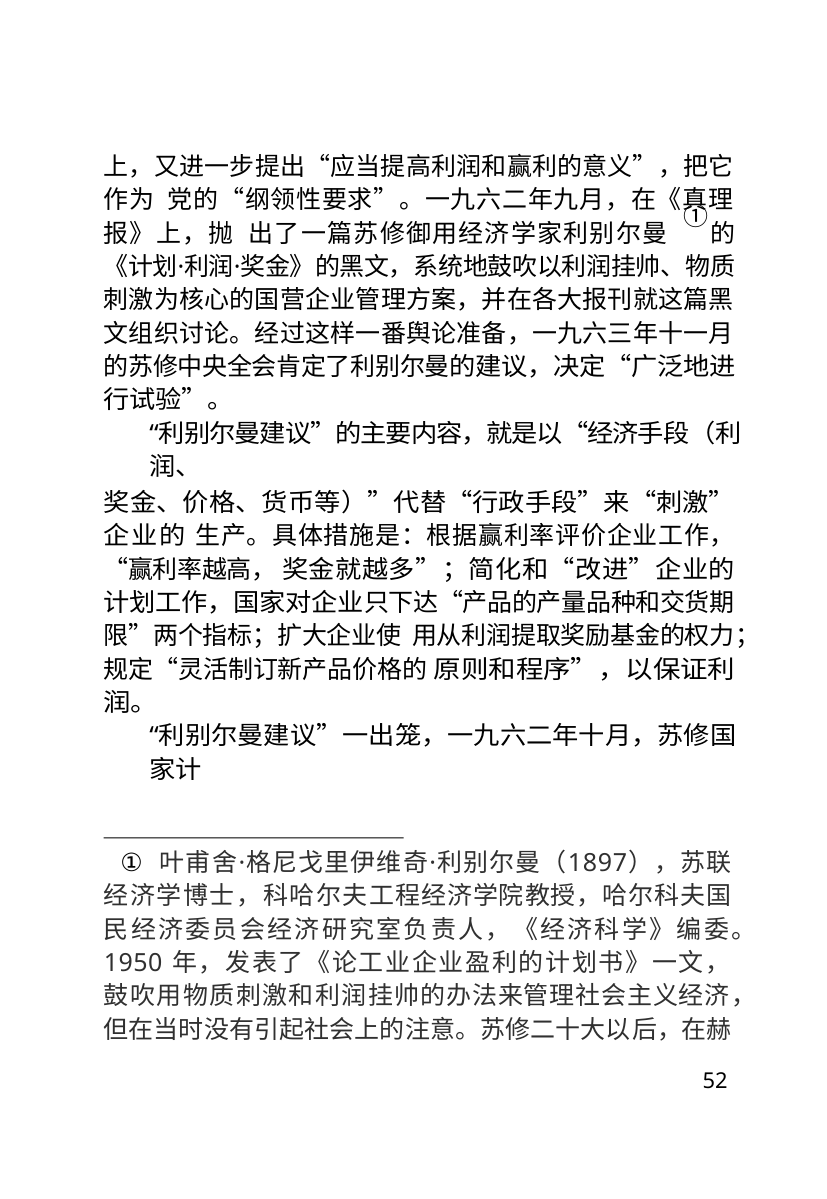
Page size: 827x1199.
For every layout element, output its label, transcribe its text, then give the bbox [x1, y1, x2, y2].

text “利别尔曼建议”一出笼，一九六二年十月，苏修国家计 [149, 718, 748, 785]
text 奖金、价格、货币等）”代替“行政手段”来“刺激”企业的 生产。具体措施是：根据赢利率评价企业工作，“赢利率越高， 奖金就越多”；简化和“改进”企业的计划工作，国家对企业只下达“产品的产量品种和交货期限”两个指标；扩大企业使 用从利润提取奖励基金的权力；规定“灵活制订新产品价格的 原则和程序”，以保证利润。 [103, 485, 736, 718]
text 上，又进一步提出“应当提高利润和赢利的意义”，把它作为 党的“纲领性要求”。一九六二年九月，在《真理报》上，抛 出了一篇苏修御用经济学家利别尔曼 ①的《计划·利润·奖金》的黑文，系统地鼓吹以利润挂帅、物质刺激为核心的国营企业管理方案，并在各大报刊就这篇黑文组织讨论。经过这样一番舆论准备，一九六三年十一月的苏修中央全会肯定了利别尔曼的建议，决定“广泛地进行试验”。 [103, 149, 735, 416]
text “利别尔曼建议”的主要内容，就是以“经济手段（利润、 [149, 416, 748, 482]
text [103, 826, 732, 1045]
